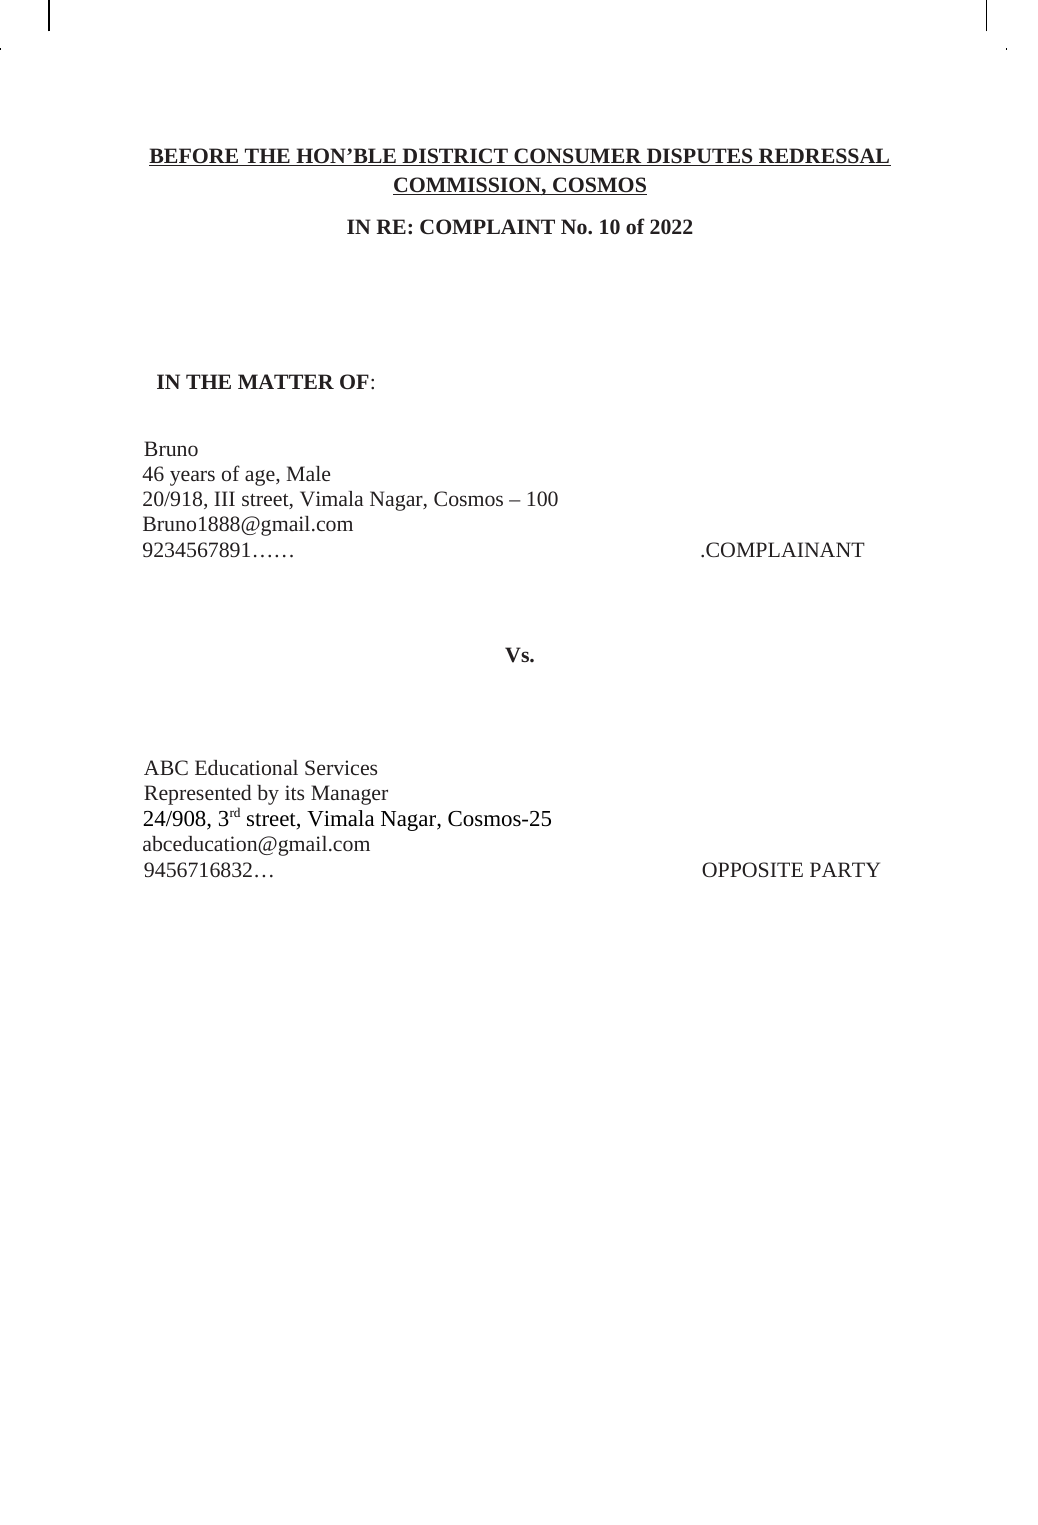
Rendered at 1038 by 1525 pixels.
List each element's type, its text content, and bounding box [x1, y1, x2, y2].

text Bruno [144, 436, 908, 461]
text abceducation@gmail.com [131, 831, 908, 857]
text ABC Educational Services [144, 754, 908, 780]
text 46 years of age, Male [131, 461, 908, 486]
text Represented by its Manager [144, 780, 908, 805]
text BEFORE THE HON’BLE DISTRICT CONSUMER DISPUTES REDRESSAL COMMISSION, COSMOS [142, 143, 898, 198]
text 20/918, III street, Vimala Nagar, Cosmos – 100 [131, 486, 908, 511]
text IN RE: COMPLAINT No. 10 of 2022 [239, 214, 801, 239]
subtitle IN THE MATTER OF: [144, 369, 908, 394]
subtitle Vs. [239, 642, 801, 667]
text 24/908, 3rd street, Vimala Nagar, Cosmos-25 [131, 805, 908, 831]
text 9456716832… OPPOSITE PARTY [144, 857, 908, 882]
text Bruno1888@gmail.com [131, 511, 908, 537]
text 9234567891…… .COMPLAINANT [131, 537, 908, 562]
